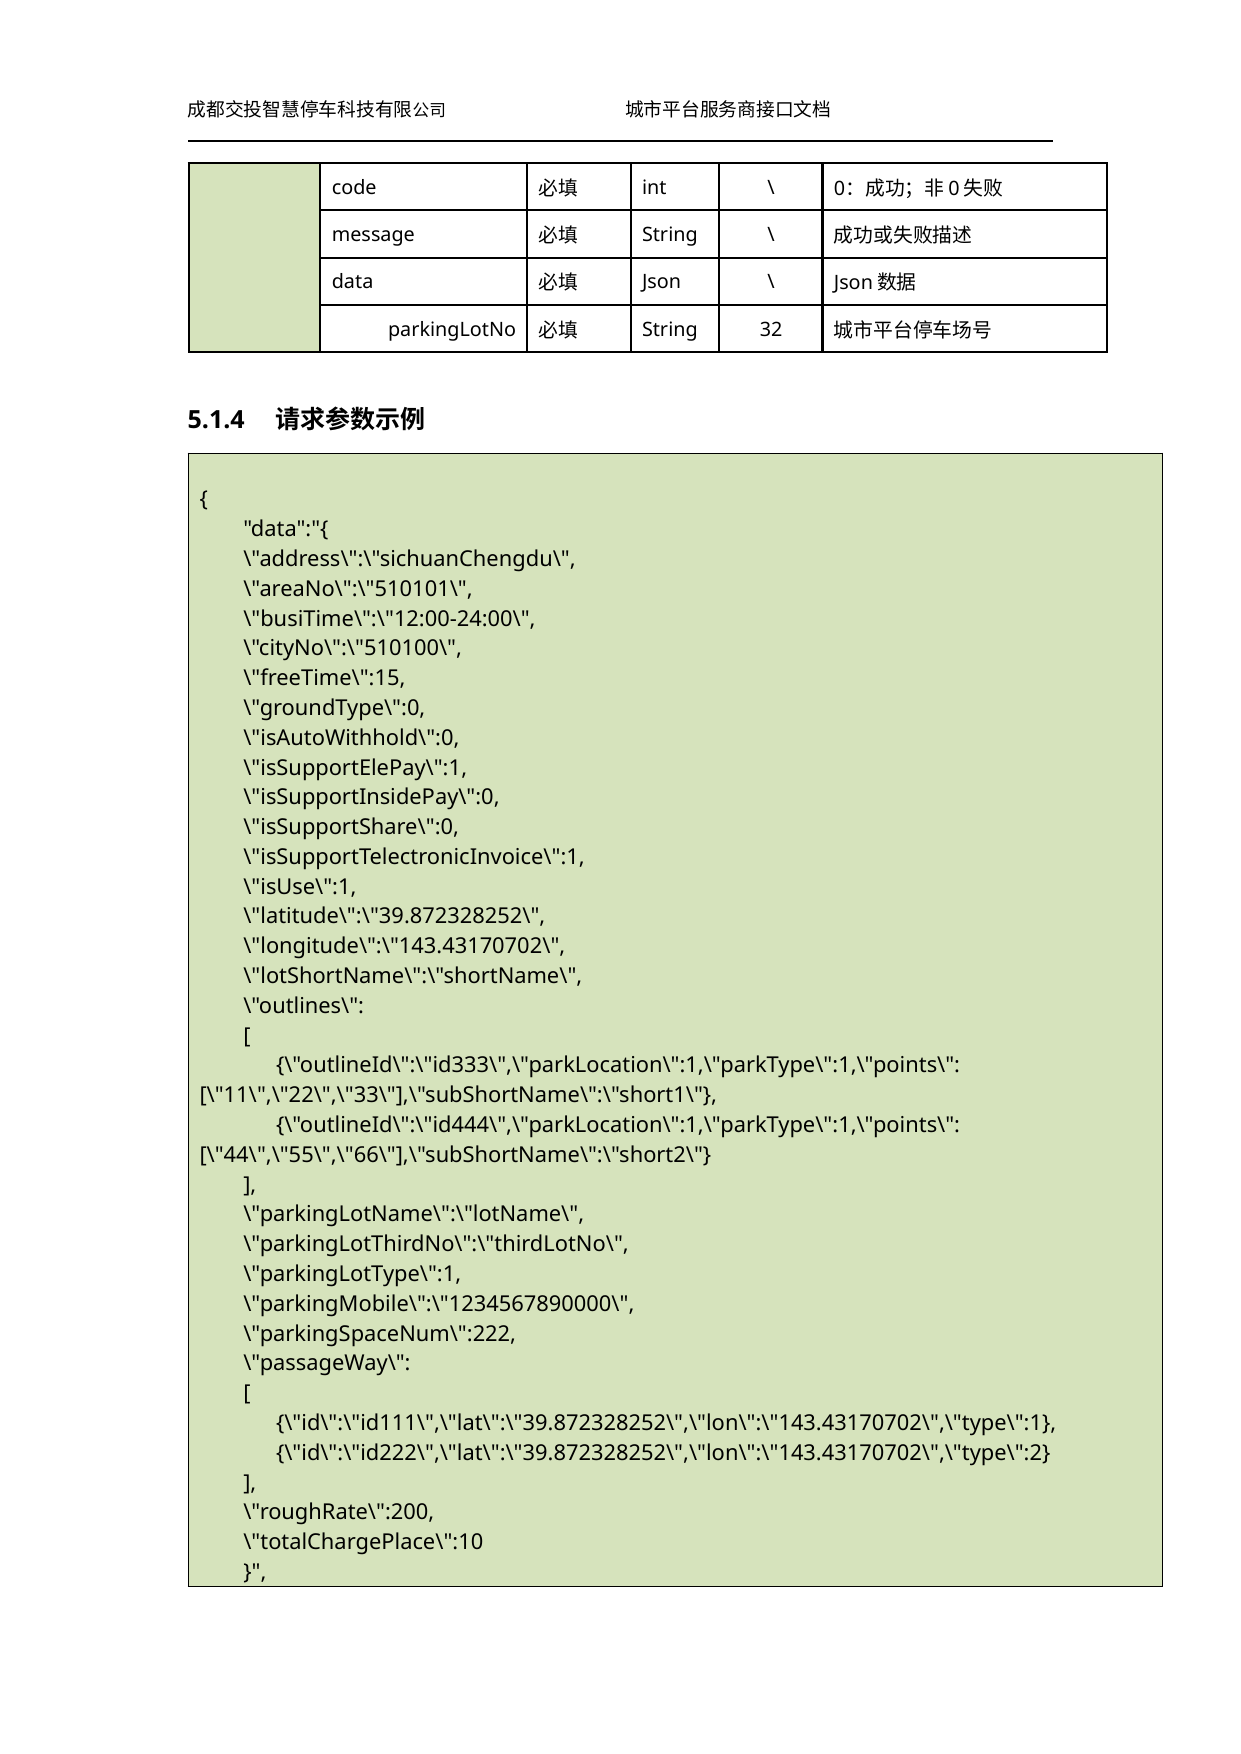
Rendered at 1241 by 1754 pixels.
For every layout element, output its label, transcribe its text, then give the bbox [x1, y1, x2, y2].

table_cell 必填 [528, 306, 630, 351]
table_cell data [321, 259, 526, 304]
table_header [189, 454, 1162, 1586]
table_cell 城市平台停车场号 [824, 306, 1106, 351]
table_cell message [321, 211, 526, 257]
table_cell 返回结果 [190, 164, 319, 351]
table_cell Json数据 [824, 259, 1106, 304]
table_cell 0：成功；非0失败 [824, 164, 1106, 209]
table_cell \ [720, 259, 821, 304]
table_cell 必填 [528, 211, 630, 257]
table_cell String [632, 211, 718, 257]
table_cell parkingLotNo [321, 306, 526, 351]
table_cell int [632, 164, 718, 209]
table_cell String [632, 306, 718, 351]
table_cell 必填 [528, 164, 630, 209]
subtitle 请求参数示例 [187, 400, 1053, 436]
table_cell 成功或失败描述 [824, 211, 1106, 257]
table_cell Json [632, 259, 718, 304]
table_cell 32 [720, 306, 821, 351]
table_cell 必填 [528, 259, 630, 304]
table_cell \ [720, 211, 821, 257]
table_cell \ [720, 164, 821, 209]
table_cell code [321, 164, 526, 209]
